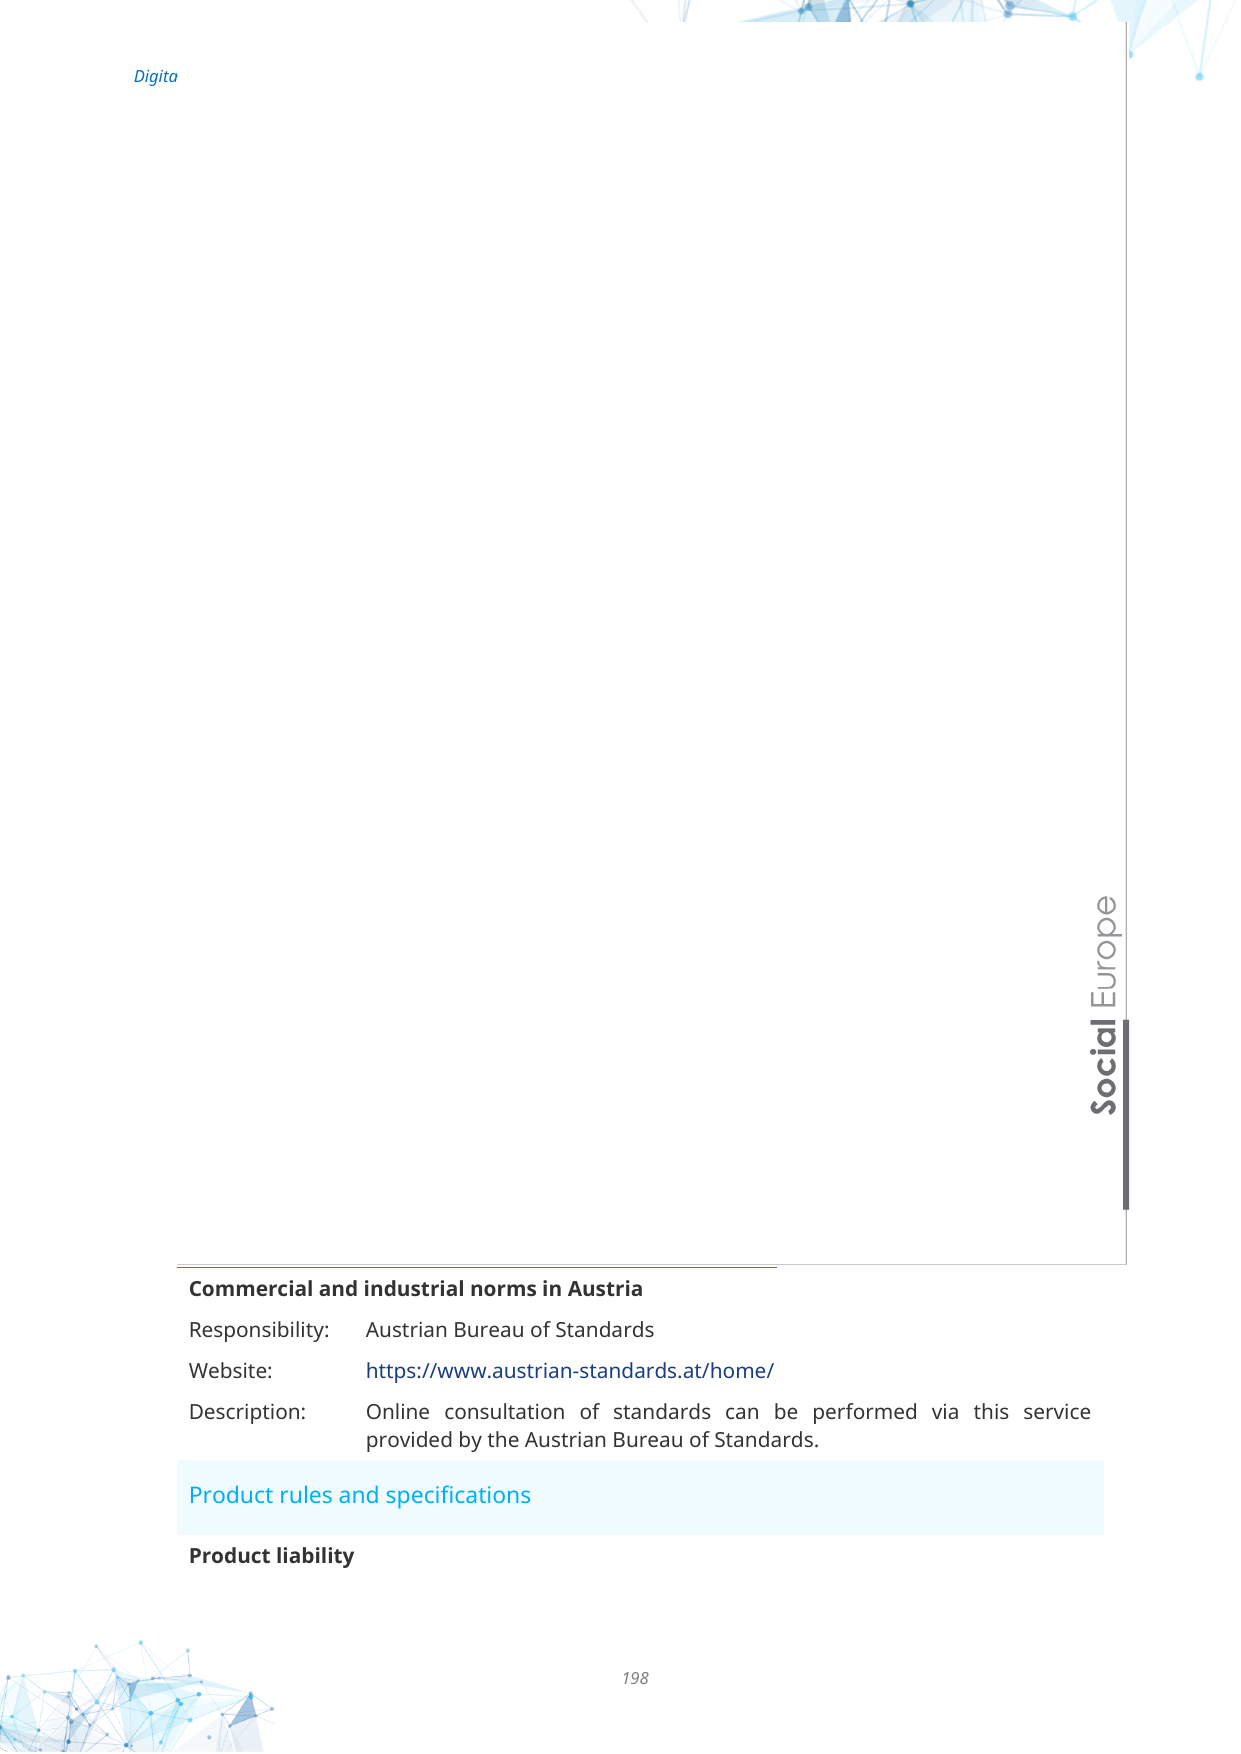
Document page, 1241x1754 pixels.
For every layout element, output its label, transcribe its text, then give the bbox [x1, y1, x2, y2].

picture [177, 22, 1130, 1265]
table_cell Austrian Bureau of Standards [354, 1309, 1104, 1349]
table_cell Description: [177, 1391, 354, 1460]
table_cell Commercial and industrial norms in Austria [177, 1268, 1104, 1309]
table_cell Product liability [177, 1535, 1104, 1576]
table_cell Responsibility: [177, 1309, 354, 1349]
table_cell Website: [177, 1350, 354, 1391]
table_cell Product rules and specifications [177, 1460, 1104, 1535]
table_cell Online consultation of standards can be performed via this service provided by the Austrian Bureau of Standards. [354, 1391, 1104, 1460]
table_cell https://www.austrian-standards.at/home/ [354, 1350, 1104, 1391]
